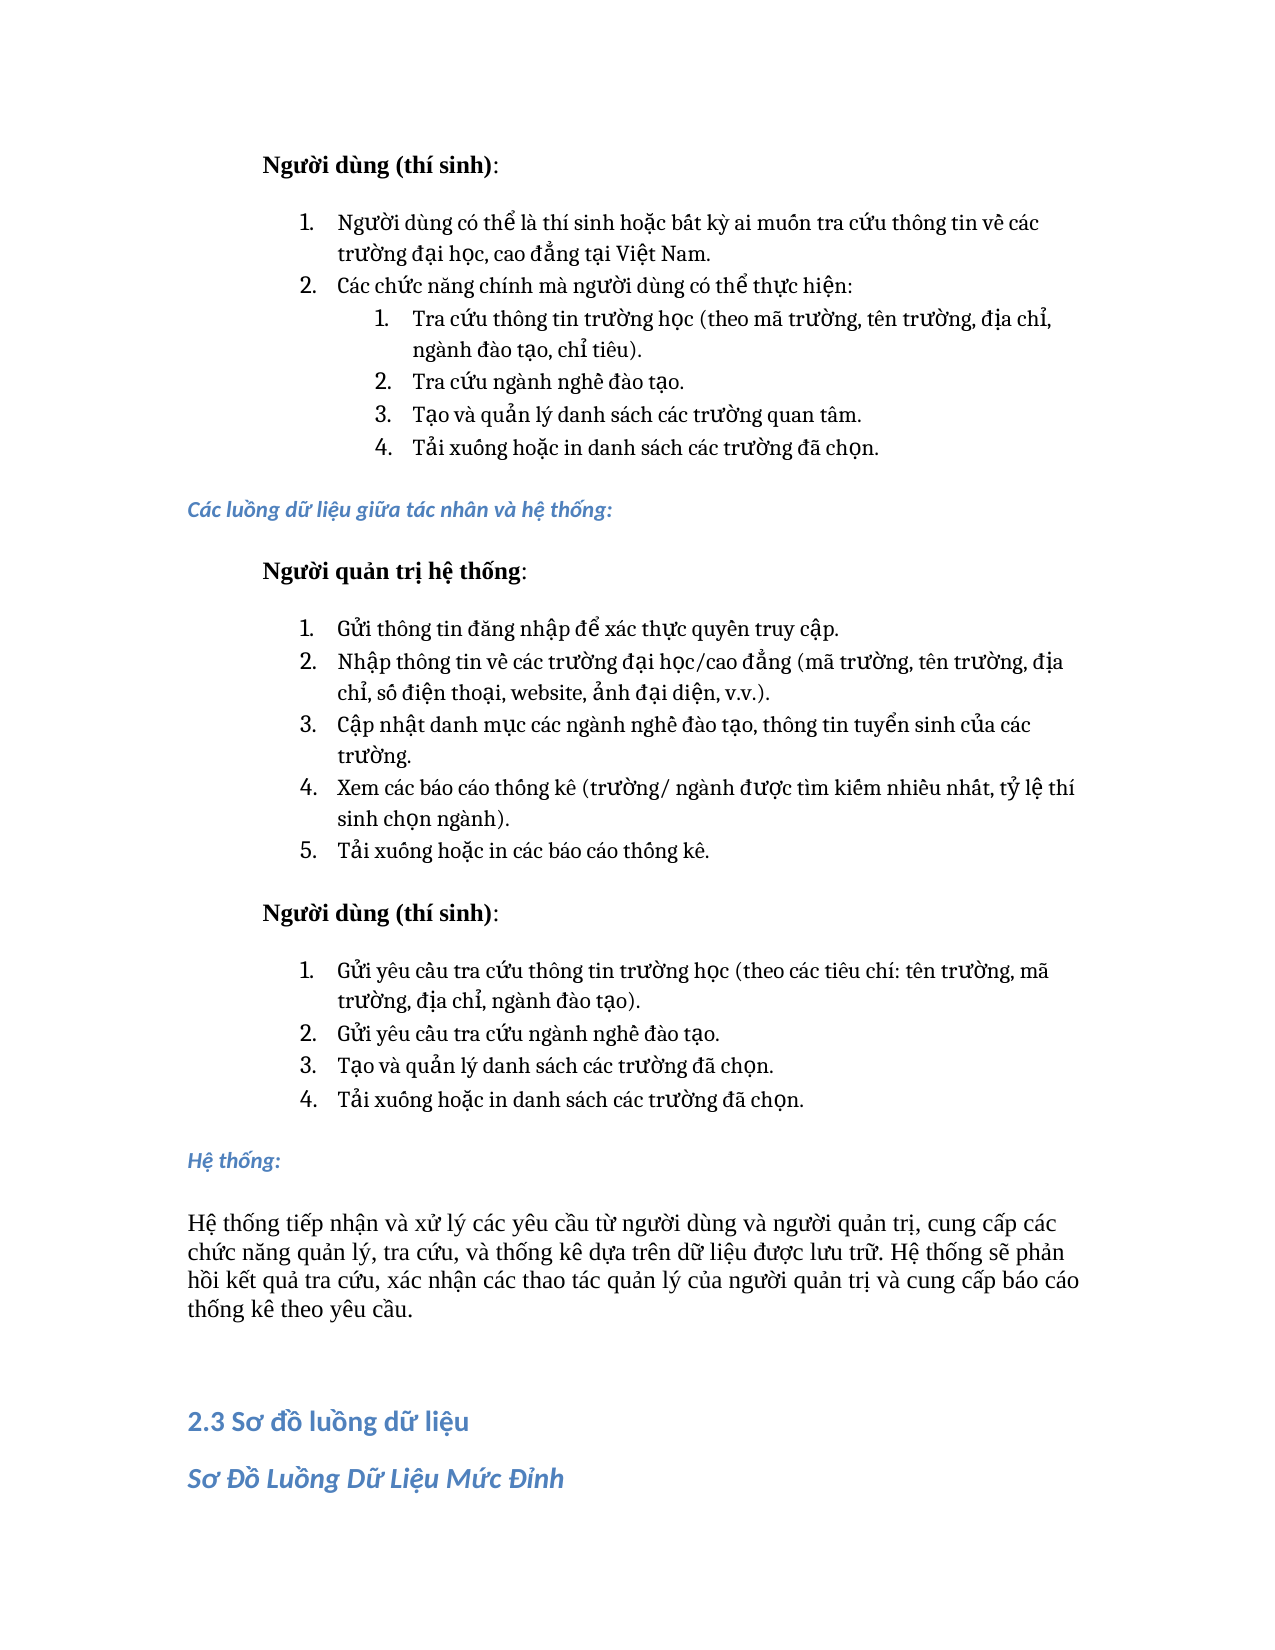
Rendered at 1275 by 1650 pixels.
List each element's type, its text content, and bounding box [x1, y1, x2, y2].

text Người dùng (thí sinh): [262, 898, 1087, 926]
subtitle Sơ Đồ Luồng Dữ Liệu Mức Đỉnh [187, 1460, 1087, 1495]
subtitle 2.3 Sơ đồ luồng dữ liệu [187, 1403, 1087, 1439]
list Tra cứu thông tin trường học (theo mã trường, tên trường, địa chỉ, ngành đào tạo, chỉ tiêu). [375, 304, 1087, 363]
list Tạo và quản lý danh sách các trường quan tâm. [375, 399, 1087, 428]
subtitle Các luồng dữ liệu giữa tác nhân và hệ thống: [187, 495, 1087, 523]
list Người dùng có thể là thí sinh hoặc bất kỳ ai muốn tra cứu thông tin về các trường đại học, cao đẳng tại Việt Nam. [300, 208, 1087, 267]
list Tải xuống hoặc in danh sách các trường đã chọn. [375, 433, 1087, 461]
list Gửi yêu cầu tra cứu ngành nghề đào tạo. [300, 1018, 1087, 1047]
list Gửi thông tin đăng nhập để xác thực quyền truy cập. [300, 614, 1087, 643]
list Tải xuống hoặc in các báo cáo thống kê. [300, 836, 1087, 864]
text Hệ thống tiếp nhận và xử lý các yêu cầu từ người dùng và người quản trị, cung cấp các chức năng quản lý, tra cứu, và thống kê dựa trên dữ liệu được lưu trữ. Hệ thống sẽ phản hồi kết quả tra cứu, xác nhận các thao tác quản lý của người quản trị và cung cấp báo cáo thống kê theo yêu cầu. [187, 1208, 1087, 1323]
list Xem các báo cáo thống kê (trường/ ngành được tìm kiếm nhiều nhất, tỷ lệ thí sinh chọn ngành). [300, 773, 1087, 832]
text Người quản trị hệ thống: [262, 556, 1087, 585]
list Nhập thông tin về các trường đại học/cao đẳng (mã trường, tên trường, địa chỉ, số điện thoại, website, ảnh đại diện, v.v.). [300, 647, 1087, 706]
list Tạo và quản lý danh sách các trường đã chọn. [300, 1051, 1087, 1080]
list Tra cứu ngành nghề đào tạo. [375, 367, 1087, 395]
list Cập nhật danh mục các ngành nghề đào tạo, thông tin tuyển sinh của các trường. [300, 710, 1087, 769]
text Người dùng (thí sinh): [262, 150, 1087, 179]
subtitle Hệ thống: [187, 1147, 1087, 1175]
list Tải xuống hoặc in danh sách các trường đã chọn. [300, 1084, 1087, 1113]
list Các chức năng chính mà người dùng có thể thực hiện: [300, 271, 1087, 299]
list Gửi yêu cầu tra cứu thông tin trường học (theo các tiêu chí: tên trường, mã trường, địa chỉ, ngành đào tạo). [300, 956, 1087, 1014]
